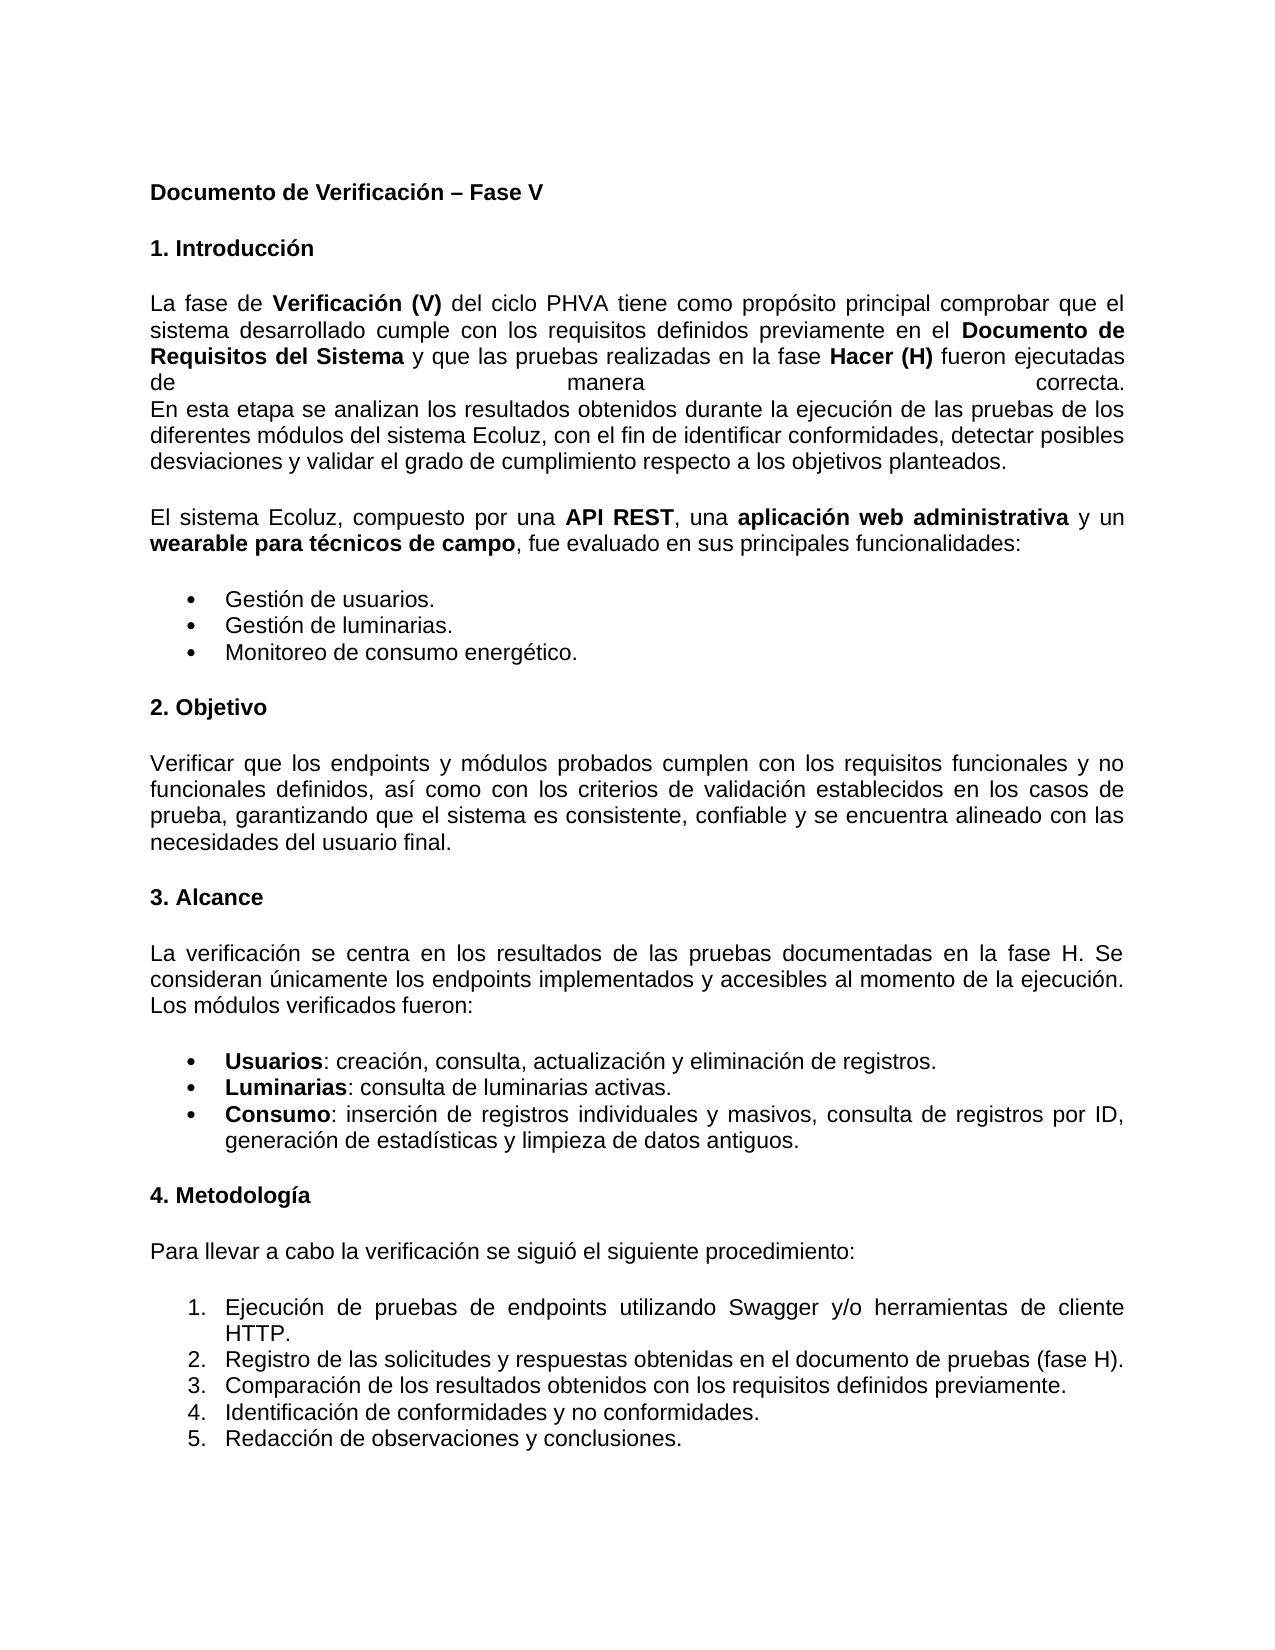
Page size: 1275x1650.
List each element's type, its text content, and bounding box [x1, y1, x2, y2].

list Comparación de los resultados obtenidos con los requisitos definidos previamente. [187, 1372, 1125, 1399]
list Usuarios: creación, consulta, actualización y eliminación de registros. [187, 1048, 1125, 1074]
list Luminarias: consulta de luminarias activas. [187, 1074, 1125, 1101]
text La fase de Verificación (V) del ciclo PHVA tiene como propósito principal comprobar que el sistema desarrollado cumple con los requisitos definidos previamente en el Documento de Requisitos del Sistema y que las pruebas realizadas en la fase Hacer (H) fueron ejecutadas de manera correcta. En esta etapa se analizan los resultados obtenidos durante la ejecución de las pruebas de los diferentes módulos del sistema Ecoluz, con el fin de identificar conformidades, detectar posibles desviaciones y validar el grado de cumplimiento respecto a los objetivos planteados. [150, 290, 1125, 475]
text El sistema Ecoluz, compuesto por una API REST, una aplicación web administrativa y un wearable para técnicos de campo, fue evaluado en sus principales funcionalidades: [150, 504, 1125, 557]
text 2. Objetivo [150, 694, 1125, 720]
text 4. Metodología [150, 1182, 1125, 1209]
list Gestión de luminarias. [187, 612, 1125, 638]
text 1. Introducción [150, 235, 1125, 261]
text 3. Alcance [150, 884, 1125, 910]
list Gestión de usuarios. [187, 586, 1125, 612]
list Redacción de observaciones y conclusiones. [187, 1425, 1125, 1452]
text Verificar que los endpoints y módulos probados cumplen con los requisitos funcionales y no funcionales definidos, así como con los criterios de validación establecidos en los casos de prueba, garantizando que el sistema es consistente, confiable y se encuentra alineado con las necesidades del usuario final. [150, 749, 1125, 855]
list Ejecución de pruebas de endpoints utilizando Swagger y/o herramientas de cliente HTTP. [187, 1293, 1125, 1346]
list Registro de las solicitudes y respuestas obtenidas en el documento de pruebas (fase H). [187, 1346, 1125, 1372]
text Para llevar a cabo la verificación se siguió el siguiente procedimiento: [150, 1238, 1125, 1264]
list Consumo: inserción de registros individuales y masivos, consulta de registros por ID, generación de estadísticas y limpieza de datos antiguos. [187, 1101, 1125, 1153]
list Identificación de conformidades y no conformidades. [187, 1399, 1125, 1425]
text La verificación se centra en los resultados de las pruebas documentadas en la fase H. Se consideran únicamente los endpoints implementados y accesibles al momento de la ejecución. Los módulos verificados fueron: [150, 939, 1125, 1019]
text Documento de Verificación – Fase V [150, 179, 1125, 206]
list Monitoreo de consumo energético. [187, 638, 1125, 665]
